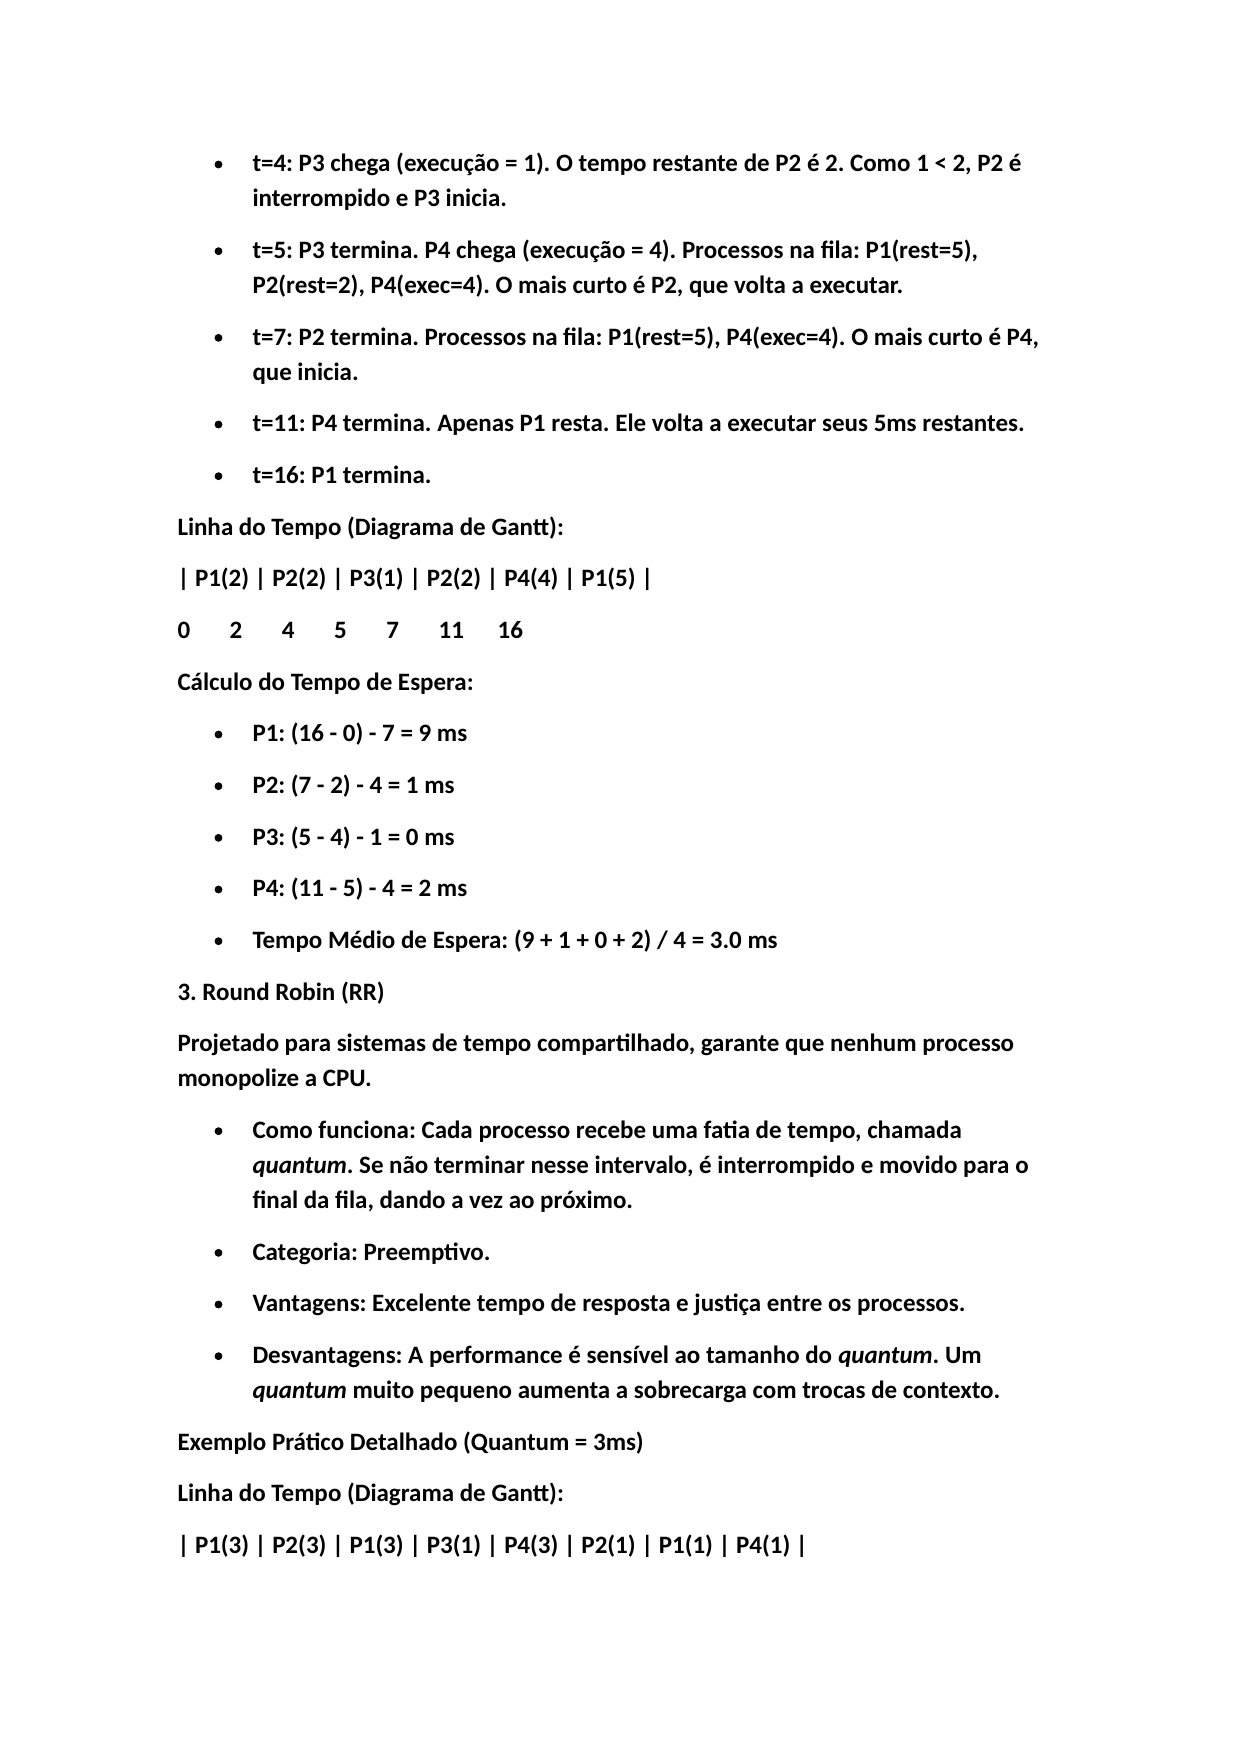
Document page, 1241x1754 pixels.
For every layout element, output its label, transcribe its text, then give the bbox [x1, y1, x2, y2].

list Categoria: Preemptivo. [215, 1236, 1063, 1266]
list P1: (16 - 0) - 7 = 9 ms [215, 718, 1063, 748]
list P4: (11 - 5) - 4 = 2 ms [215, 873, 1063, 903]
list t=5: P3 termina. P4 chega (execução = 4). Processos na fila: P1(rest=5), P2(rest=2), P4(exec=4). O mais curto é P2, que volta a executar. [215, 234, 1063, 300]
list P3: (5 - 4) - 1 = 0 ms [215, 821, 1063, 851]
text 3. Round Robin (RR) [177, 976, 1063, 1006]
text | P1(2) | P2(2) | P3(1) | P2(2) | P4(4) | P1(5) | [177, 563, 1063, 593]
text Exemplo Prático Detalhado (Quantum = 3ms) [177, 1426, 1063, 1456]
text | P1(3) | P2(3) | P1(3) | P3(1) | P4(3) | P2(1) | P1(1) | P4(1) | [177, 1529, 1063, 1560]
list Vantagens: Excelente tempo de resposta e justiça entre os processos. [215, 1288, 1063, 1318]
list Desvantagens: A performance é sensível ao tamanho do quantum. Um quantum muito pequeno aumenta a sobrecarga com trocas de contexto. [215, 1339, 1063, 1405]
text Linha do Tempo (Diagrama de Gantt): [177, 1478, 1063, 1508]
list Como funciona: Cada processo recebe uma fatia de tempo, chamada quantum. Se não terminar nesse intervalo, é interrompido e movido para o final da fila, dando a vez ao próximo. [215, 1114, 1063, 1215]
text Projetado para sistemas de tempo compartilhado, garante que nenhum processo monopolize a CPU. [177, 1028, 1063, 1093]
text Cálculo do Tempo de Espera: [177, 666, 1063, 696]
list Tempo Médio de Espera: (9 + 1 + 0 + 2) / 4 = 3.0 ms [215, 924, 1063, 955]
list P2: (7 - 2) - 4 = 1 ms [215, 769, 1063, 800]
list t=11: P4 termina. Apenas P1 resta. Ele volta a executar seus 5ms restantes. [215, 408, 1063, 438]
list t=16: P1 termina. [215, 459, 1063, 490]
text Linha do Tempo (Diagrama de Gantt): [177, 511, 1063, 541]
list t=4: P3 chega (execução = 1). O tempo restante de P2 é 2. Como 1 < 2, P2 é interrompido e P3 inicia. [215, 148, 1063, 213]
list t=7: P2 termina. Processos na fila: P1(rest=5), P4(exec=4). O mais curto é P4, que inicia. [215, 321, 1063, 386]
text 0 2 4 5 7 11 16 [177, 614, 1063, 645]
